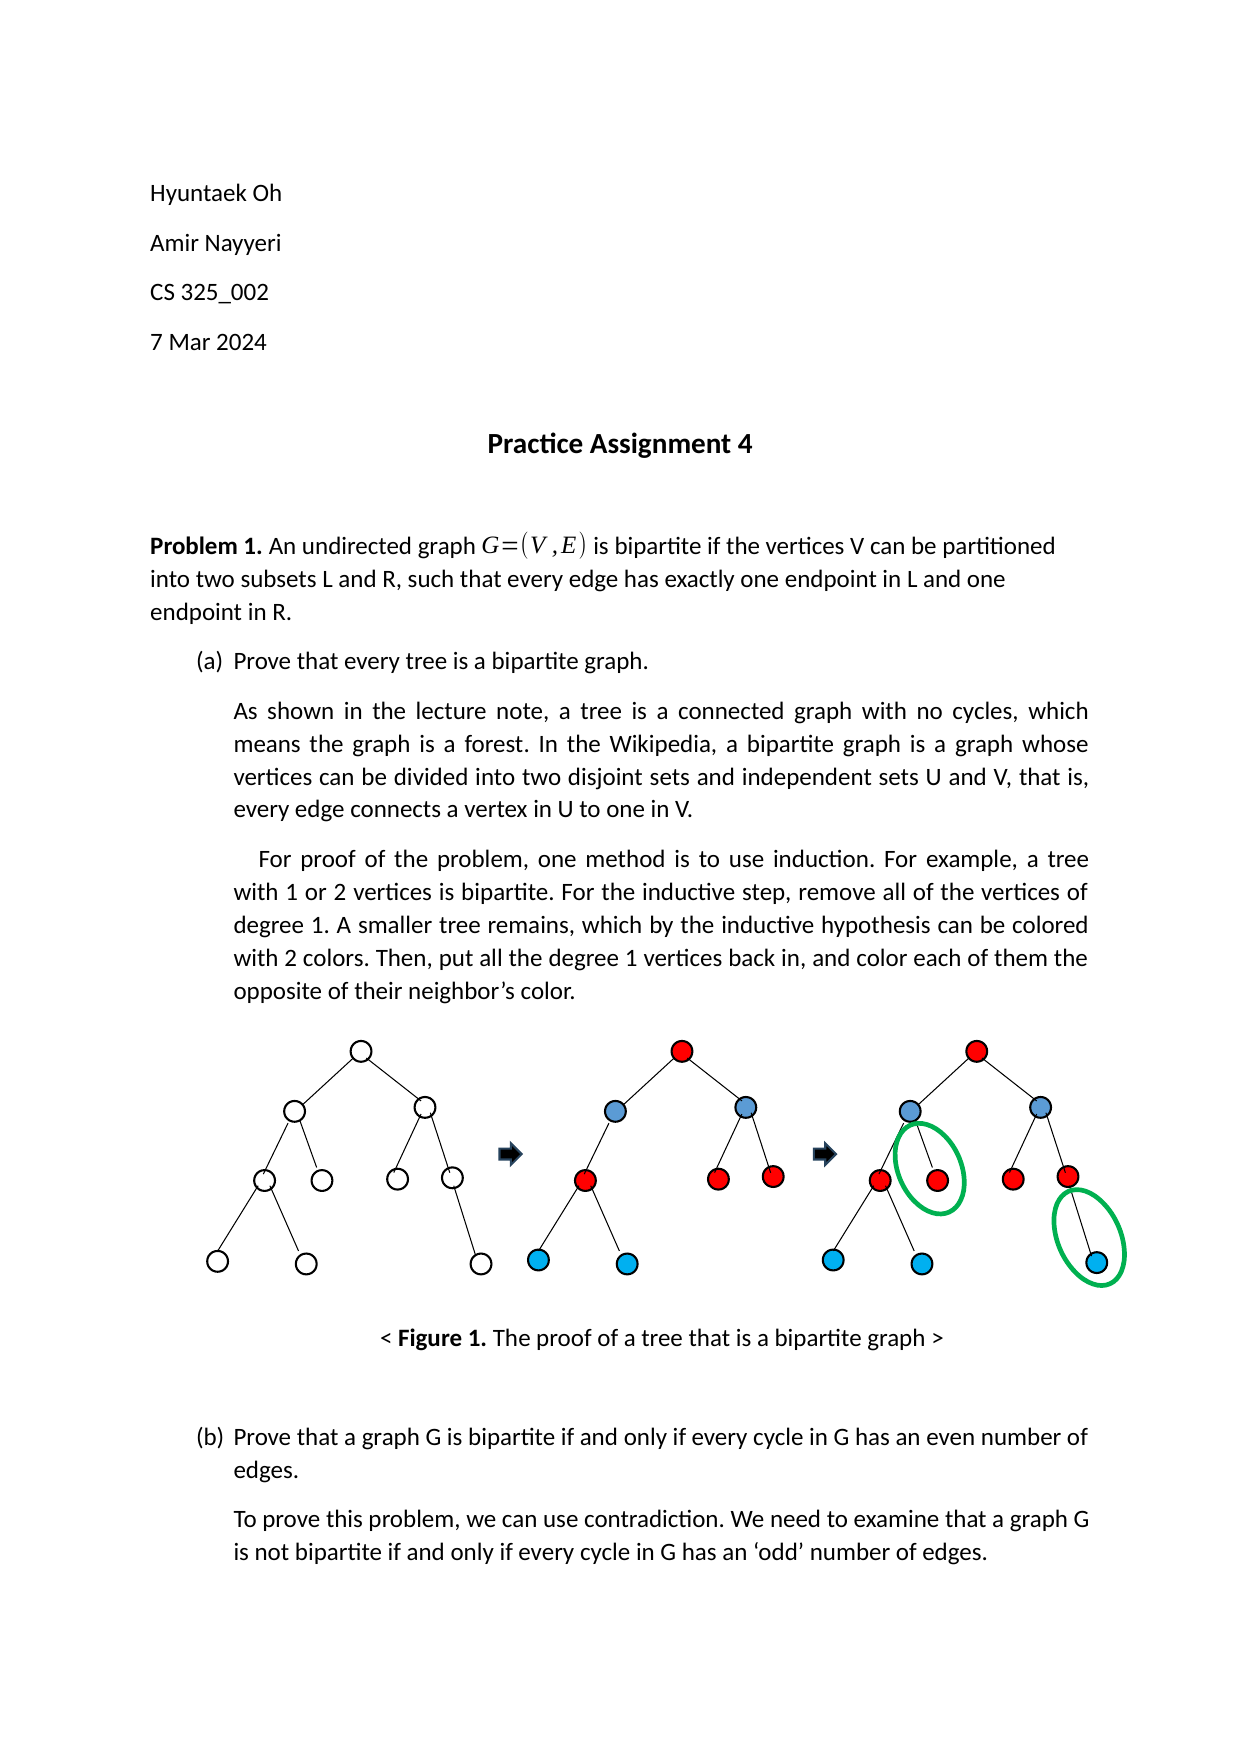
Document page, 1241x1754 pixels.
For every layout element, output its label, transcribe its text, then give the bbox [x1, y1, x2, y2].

text Practice Assignment 4 [150, 425, 1090, 461]
list As shown in the lecture note, a tree is a connected graph with no cycles, which means the graph is a forest. In the Wikipedia, a bipartite graph is a graph whose vertices can be divided into two disjoint sets and independent sets U and V, that is, every edge connects a vertex in U to one in V. [233, 695, 1090, 824]
list Prove that every tree is a bipartite graph. [196, 645, 1090, 676]
list For proof of the problem, one method is to use induction. For example, a tree with 1 or 2 vertices is bipartite. For the inductive step, remove all of the vertices of degree 1. A smaller tree remains, which by the inductive hypothesis can be colored with 2 colors. Then, put all the degree 1 vertices back in, and color each of them the opposite of their neighbor’s color. [233, 843, 1090, 1005]
text CS 325_002 [150, 276, 1090, 307]
text Problem 1. An undirected graph is bipartite if the vertices V can be partitioned into two subsets L and R, such that every edge has exactly one endpoint in L and one endpoint in R. [150, 530, 1090, 626]
list < Figure 1. The proof of a tree that is a bipartite graph > [233, 1322, 1090, 1352]
text Amir Nayyeri [150, 227, 1090, 257]
list To prove this problem, we can use contradiction. We need to examine that a graph G is not bipartite if and only if every cycle in G has an ‘odd’ number of edges. [233, 1503, 1090, 1567]
list Prove that a graph G is bipartite if and only if every cycle in G has an even number of edges. [196, 1421, 1090, 1484]
text 7 Mar 2024 [150, 326, 1090, 356]
text Hyuntaek Oh [150, 177, 1090, 208]
